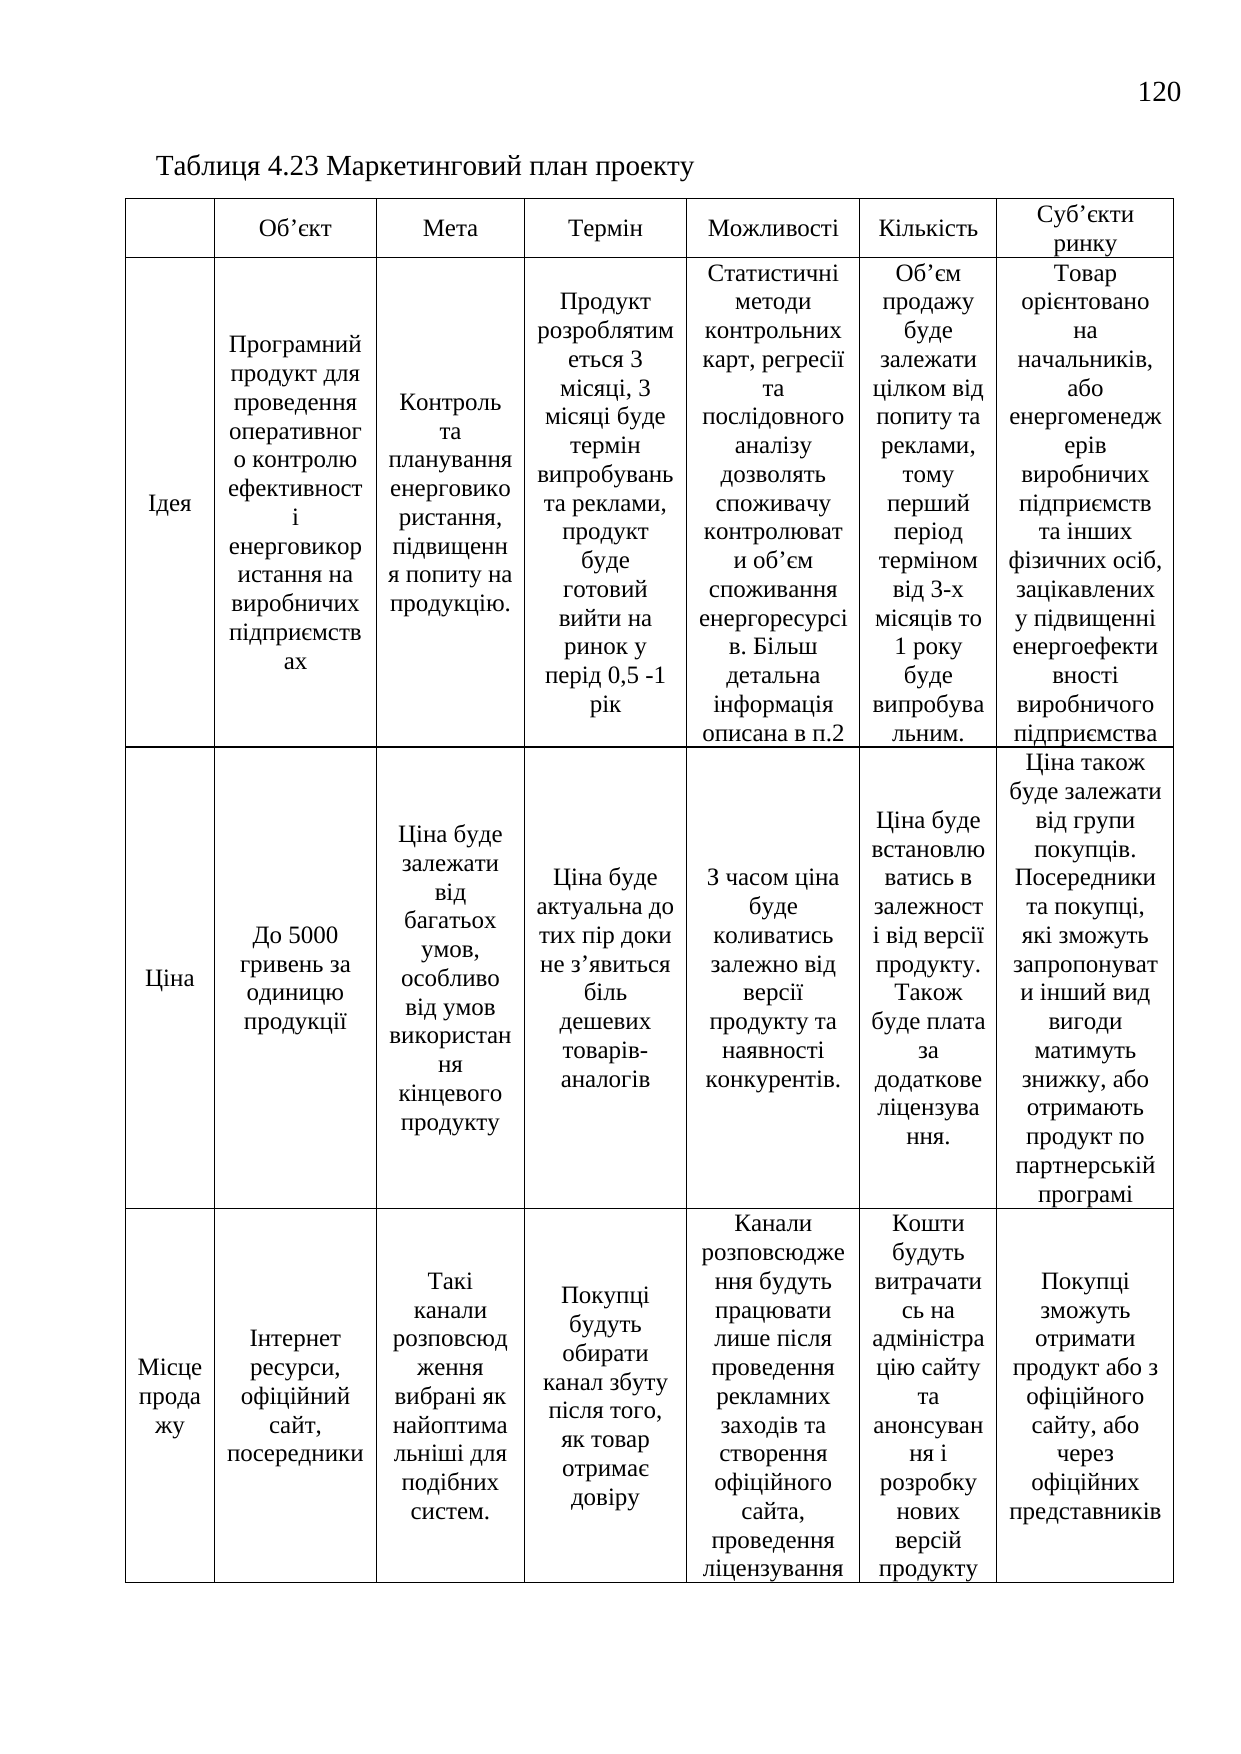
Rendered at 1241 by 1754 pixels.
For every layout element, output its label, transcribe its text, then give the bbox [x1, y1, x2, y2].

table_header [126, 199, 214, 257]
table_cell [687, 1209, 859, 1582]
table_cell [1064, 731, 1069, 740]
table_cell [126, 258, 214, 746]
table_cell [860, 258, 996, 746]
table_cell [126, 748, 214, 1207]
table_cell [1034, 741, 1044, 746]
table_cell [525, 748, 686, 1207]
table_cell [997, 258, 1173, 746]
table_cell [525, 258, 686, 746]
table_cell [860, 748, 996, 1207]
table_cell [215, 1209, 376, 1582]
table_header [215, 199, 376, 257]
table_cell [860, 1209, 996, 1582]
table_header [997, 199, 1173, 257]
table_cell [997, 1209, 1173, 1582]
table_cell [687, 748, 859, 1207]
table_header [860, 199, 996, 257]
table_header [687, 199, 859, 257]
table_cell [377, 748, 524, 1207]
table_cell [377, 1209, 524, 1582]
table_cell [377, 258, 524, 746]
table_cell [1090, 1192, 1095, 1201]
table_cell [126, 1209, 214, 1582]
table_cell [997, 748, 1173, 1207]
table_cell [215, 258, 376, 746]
text Таблиця 4.23 Маркетинговий план проекту [118, 148, 1181, 181]
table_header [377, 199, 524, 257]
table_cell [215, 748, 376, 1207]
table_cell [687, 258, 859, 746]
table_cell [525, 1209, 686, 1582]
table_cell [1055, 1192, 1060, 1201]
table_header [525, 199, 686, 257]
